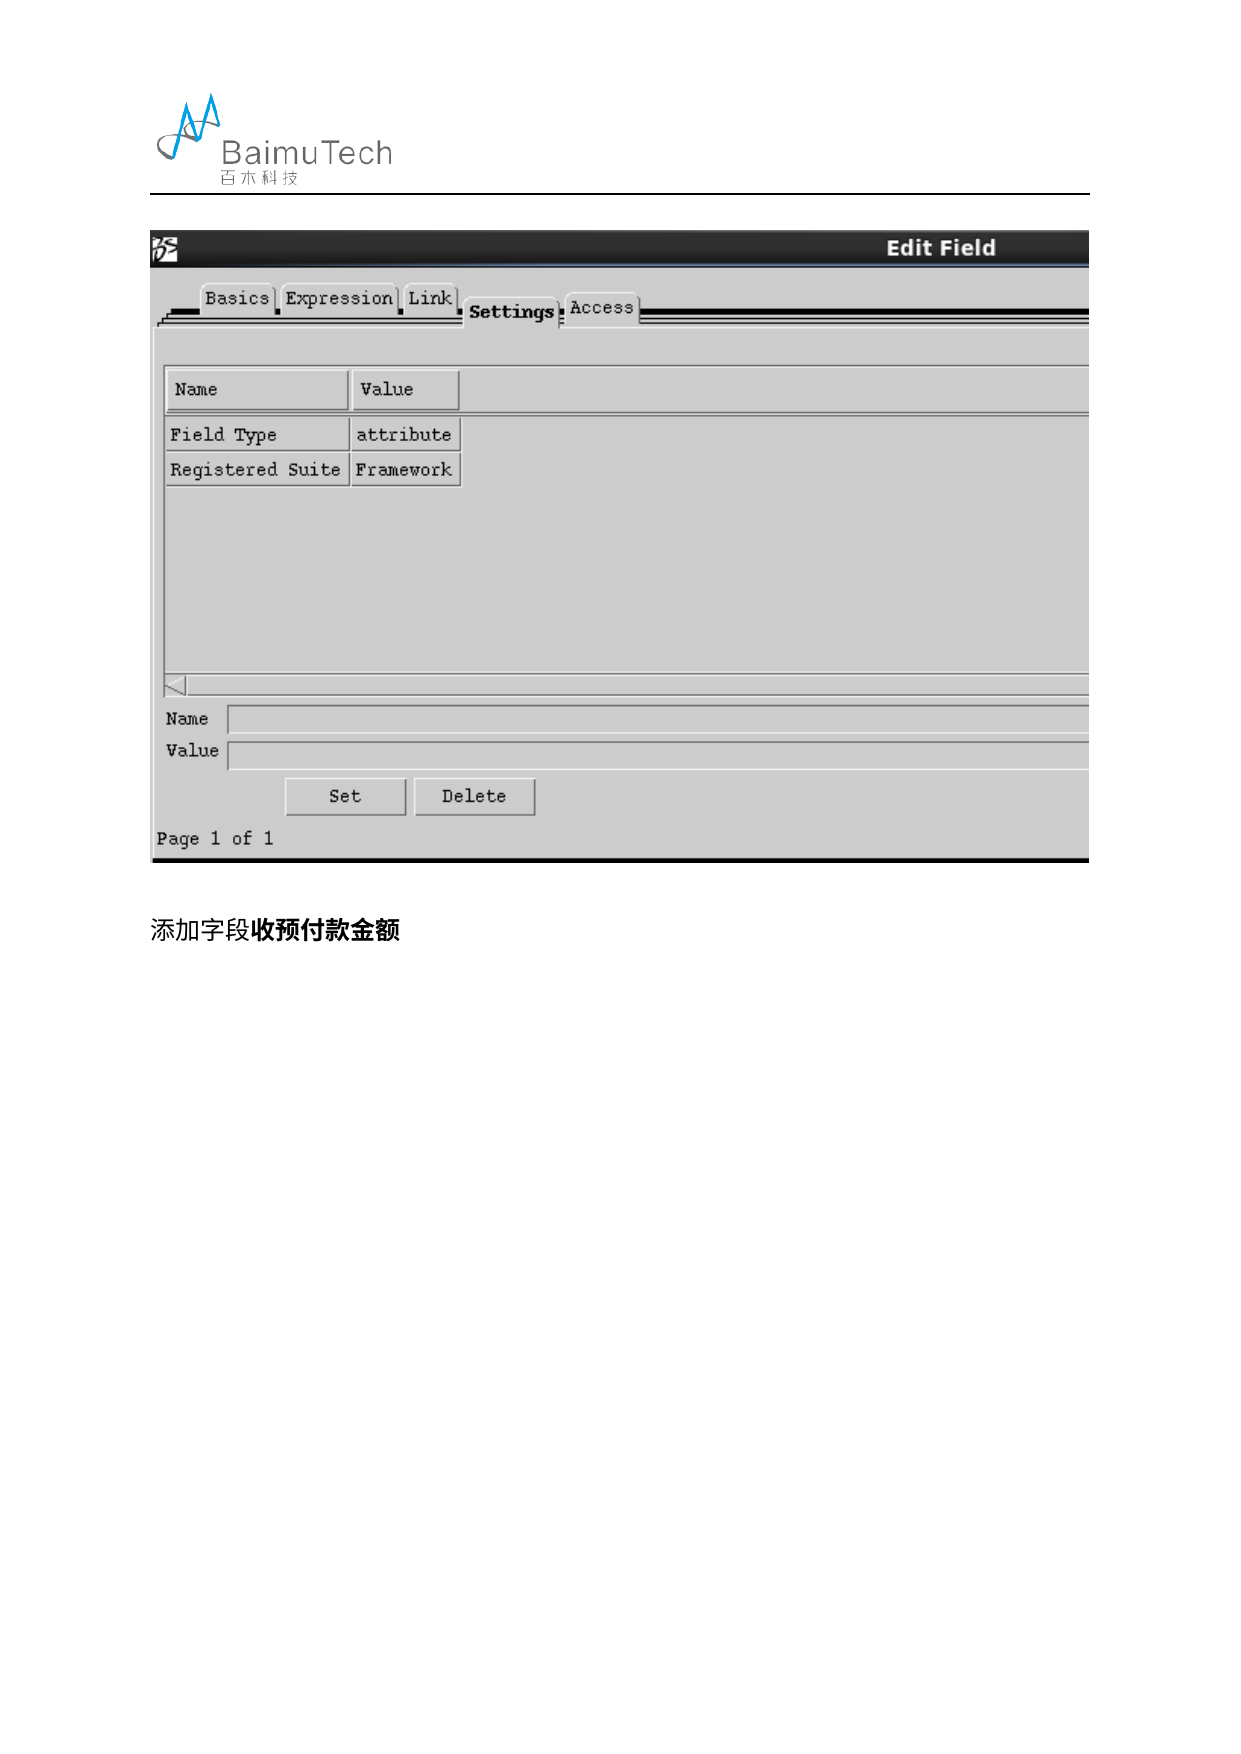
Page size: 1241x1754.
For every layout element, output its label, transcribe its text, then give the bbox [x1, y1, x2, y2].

picture [150, 88, 421, 191]
picture [150, 230, 1089, 863]
text 添加字段收预付款金额 [150, 906, 1090, 950]
